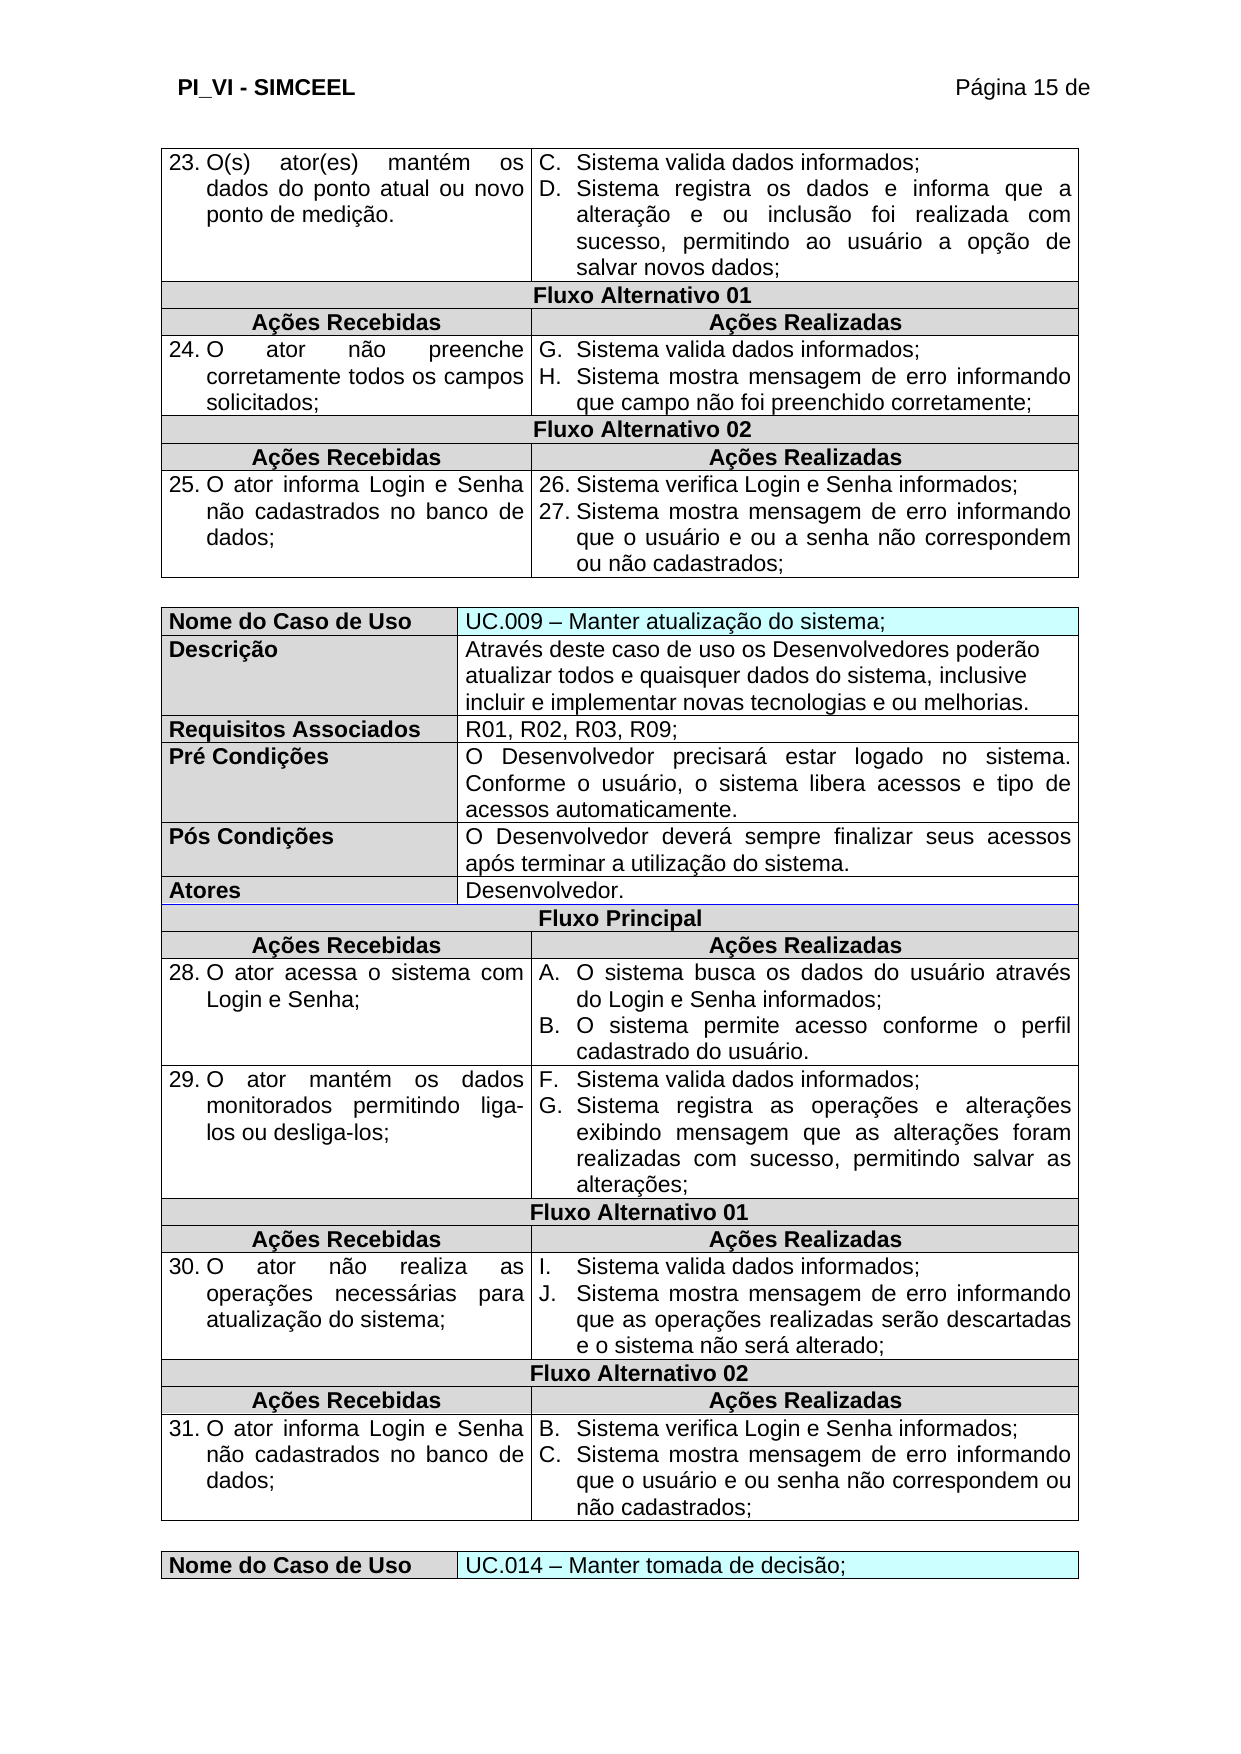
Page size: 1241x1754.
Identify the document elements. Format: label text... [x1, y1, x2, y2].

table_cell Sistema valida dados informados; Sistema registra os dados e informa que a alteração e ou inclusão foi realizada com sucesso, permitindo ao usuário a opção de salvar novos dados; [532, 149, 1078, 281]
table_cell Fluxo Alternativo 02 [162, 416, 1078, 443]
table_header UC.009 – Manter atualização do sistema; [458, 608, 1078, 635]
table_cell Ações Realizadas [532, 309, 1078, 335]
table_cell Ações Realizadas [532, 1387, 1078, 1413]
table_cell Ações Recebidas [162, 1226, 531, 1252]
table_cell O Desenvolvedor deverá sempre finalizar seus acessos após terminar a utilização do sistema. [458, 823, 1078, 876]
table_header Nome do Caso de Uso [162, 608, 457, 635]
table_cell O(s) ator(es) mantém os dados do ponto atual ou novo ponto de medição. [162, 149, 531, 281]
table_cell O Desenvolvedor precisará estar logado no sistema. Conforme o usuário, o sistema libera acessos e tipo de acessos automaticamente. [458, 743, 1078, 822]
table_cell Sistema valida dados informados; Sistema registra as operações e alterações exibindo mensagem que as alterações foram realizadas com sucesso, permitindo salvar as alterações; [532, 1066, 1078, 1197]
table_cell Ações Realizadas [532, 444, 1078, 470]
table_cell O ator não realiza as operações necessárias para atualização do sistema; [162, 1253, 531, 1359]
table_cell Ações Recebidas [162, 444, 531, 470]
table_header Nome do Caso de Uso [162, 1552, 457, 1578]
table_cell Requisitos Associados [162, 716, 457, 742]
table_cell O ator mantém os dados monitorados permitindo liga-los ou desliga-los; [162, 1066, 531, 1197]
table_cell Através deste caso de uso os Desenvolvedores poderão atualizar todos e quaisquer dados do sistema, inclusive incluir e implementar novas tecnologias e ou melhorias. [458, 636, 1078, 715]
table_cell Sistema valida dados informados; Sistema mostra mensagem de erro informando que campo não foi preenchido corretamente; [532, 336, 1078, 415]
table_cell Ações Recebidas [162, 932, 531, 958]
table_cell Pós Condições [162, 823, 457, 876]
table_cell O ator informa Login e Senha não cadastrados no banco de dados; [162, 471, 531, 577]
table_cell O ator acessa o sistema com Login e Senha; [162, 959, 531, 1065]
table_header UC.014 – Manter tomada de decisão; [458, 1552, 1078, 1578]
table_cell Ações Recebidas [162, 309, 531, 335]
table_cell Fluxo Alternativo 01 [162, 1199, 1078, 1225]
table_cell Fluxo Alternativo 02 [162, 1360, 1078, 1386]
table_cell Atores [162, 877, 457, 903]
table_cell Pré Condições [162, 743, 457, 822]
table_cell Sistema valida dados informados; Sistema mostra mensagem de erro informando que as operações realizadas serão descartadas e o sistema não será alterado; [532, 1253, 1078, 1359]
table_cell R01, R02, R03, R09; [458, 716, 1078, 742]
table_cell O ator informa Login e Senha não cadastrados no banco de dados; [162, 1415, 531, 1520]
table_cell Fluxo Alternativo 01 [162, 282, 1078, 308]
table_cell O sistema busca os dados do usuário através do Login e Senha informados; O sistema permite acesso conforme o perfil cadastrado do usuário. [532, 959, 1078, 1065]
table_cell Ações Realizadas [532, 932, 1078, 958]
table_cell Ações Recebidas [162, 1387, 531, 1413]
table_cell Descrição [162, 636, 457, 715]
table_cell Fluxo Principal [162, 905, 1078, 931]
table_cell Sistema verifica Login e Senha informados; Sistema mostra mensagem de erro informando que o usuário e ou a senha não correspondem ou não cadastrados; [532, 471, 1078, 577]
table_cell Desenvolvedor. [458, 877, 1078, 903]
table_cell Sistema verifica Login e Senha informados; Sistema mostra mensagem de erro informando que o usuário e ou senha não correspondem ou não cadastrados; [532, 1415, 1078, 1520]
table_cell Ações Realizadas [532, 1226, 1078, 1252]
table_cell O ator não preenche corretamente todos os campos solicitados; [162, 336, 531, 415]
